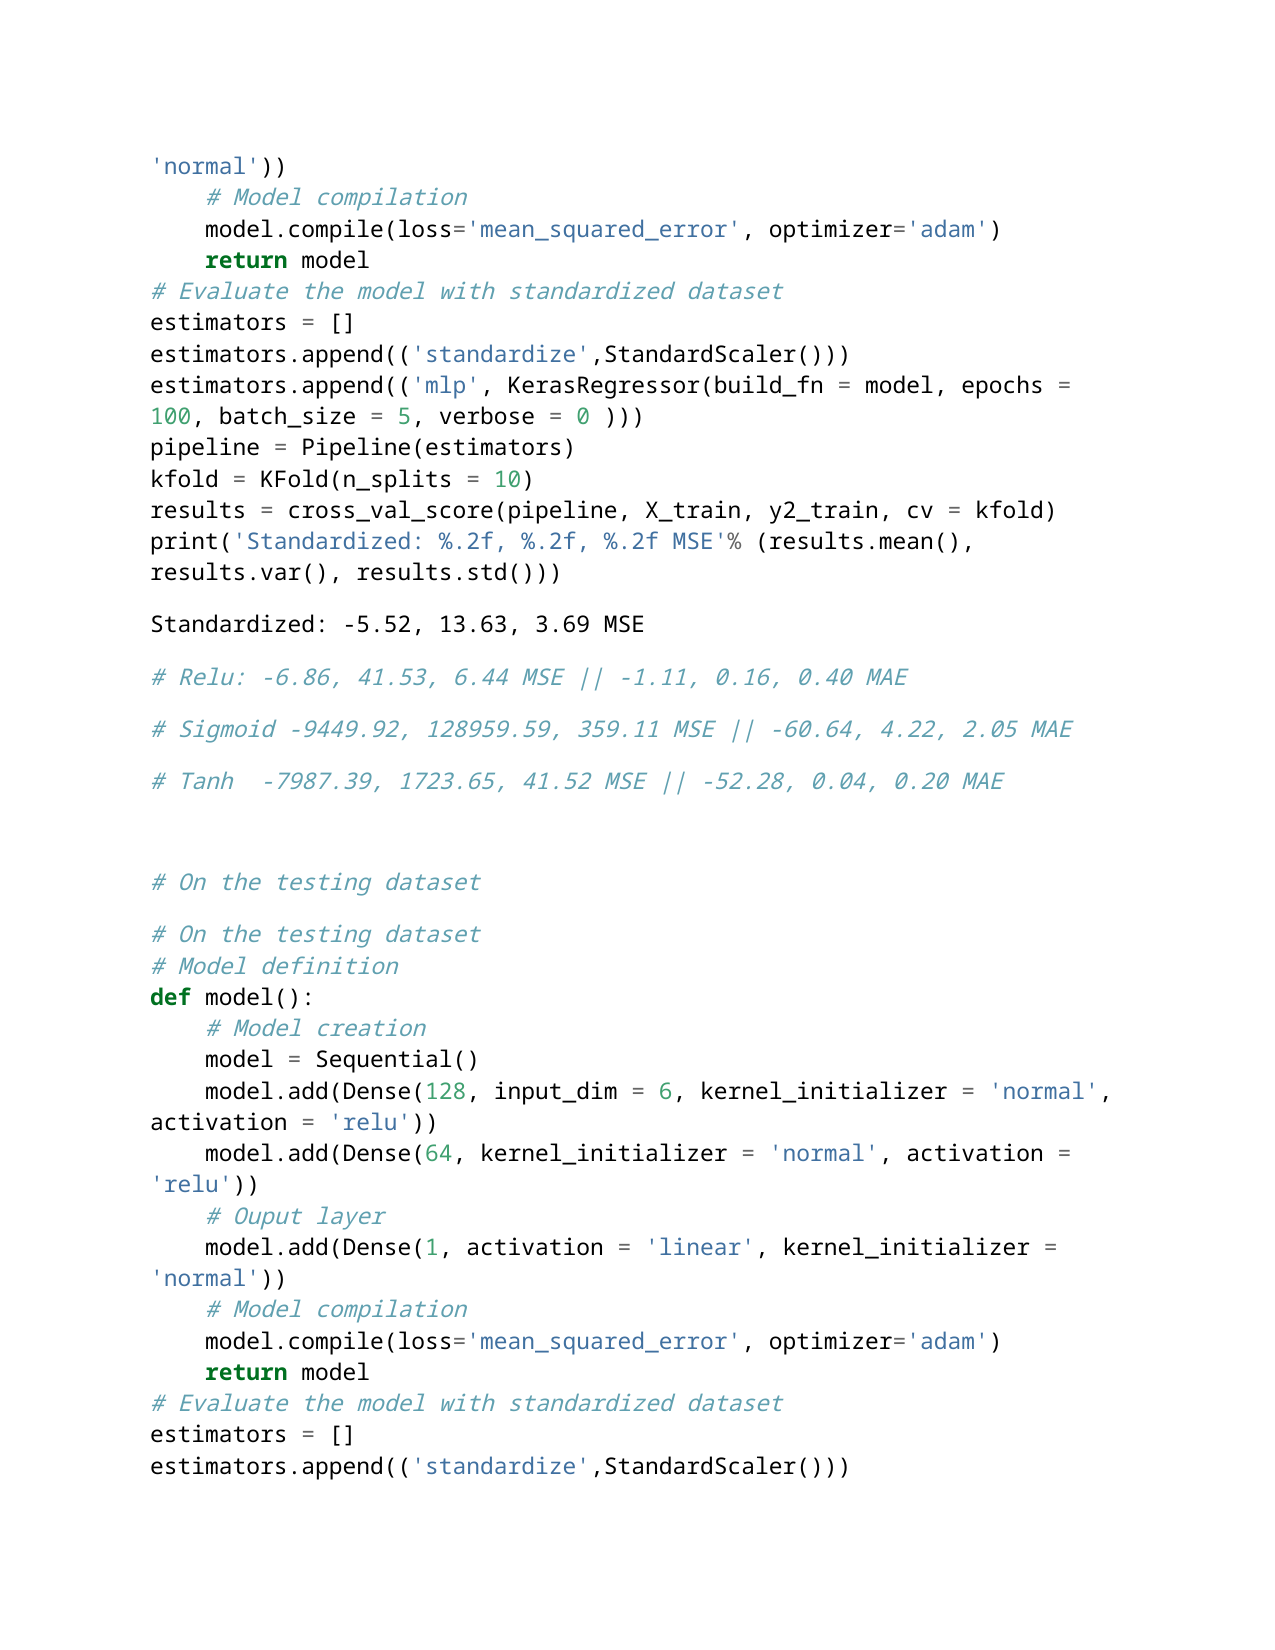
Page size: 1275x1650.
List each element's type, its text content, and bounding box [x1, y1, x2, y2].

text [150, 918, 1125, 1481]
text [150, 150, 1125, 587]
text Standardized: -5.52, 13.63, 3.69 MSE [150, 608, 1125, 639]
text # Tanh -7987.39, 1723.65, 41.52 MSE || -52.28, 0.04, 0.20 MAE [150, 764, 1125, 796]
text # Relu: -6.86, 41.53, 6.44 MSE || -1.11, 0.16, 0.40 MAE [150, 660, 1125, 692]
text # Sigmoid -9449.92, 128959.59, 359.11 MSE || -60.64, 4.22, 2.05 MAE [150, 712, 1125, 744]
text # On the testing dataset [150, 866, 1125, 897]
